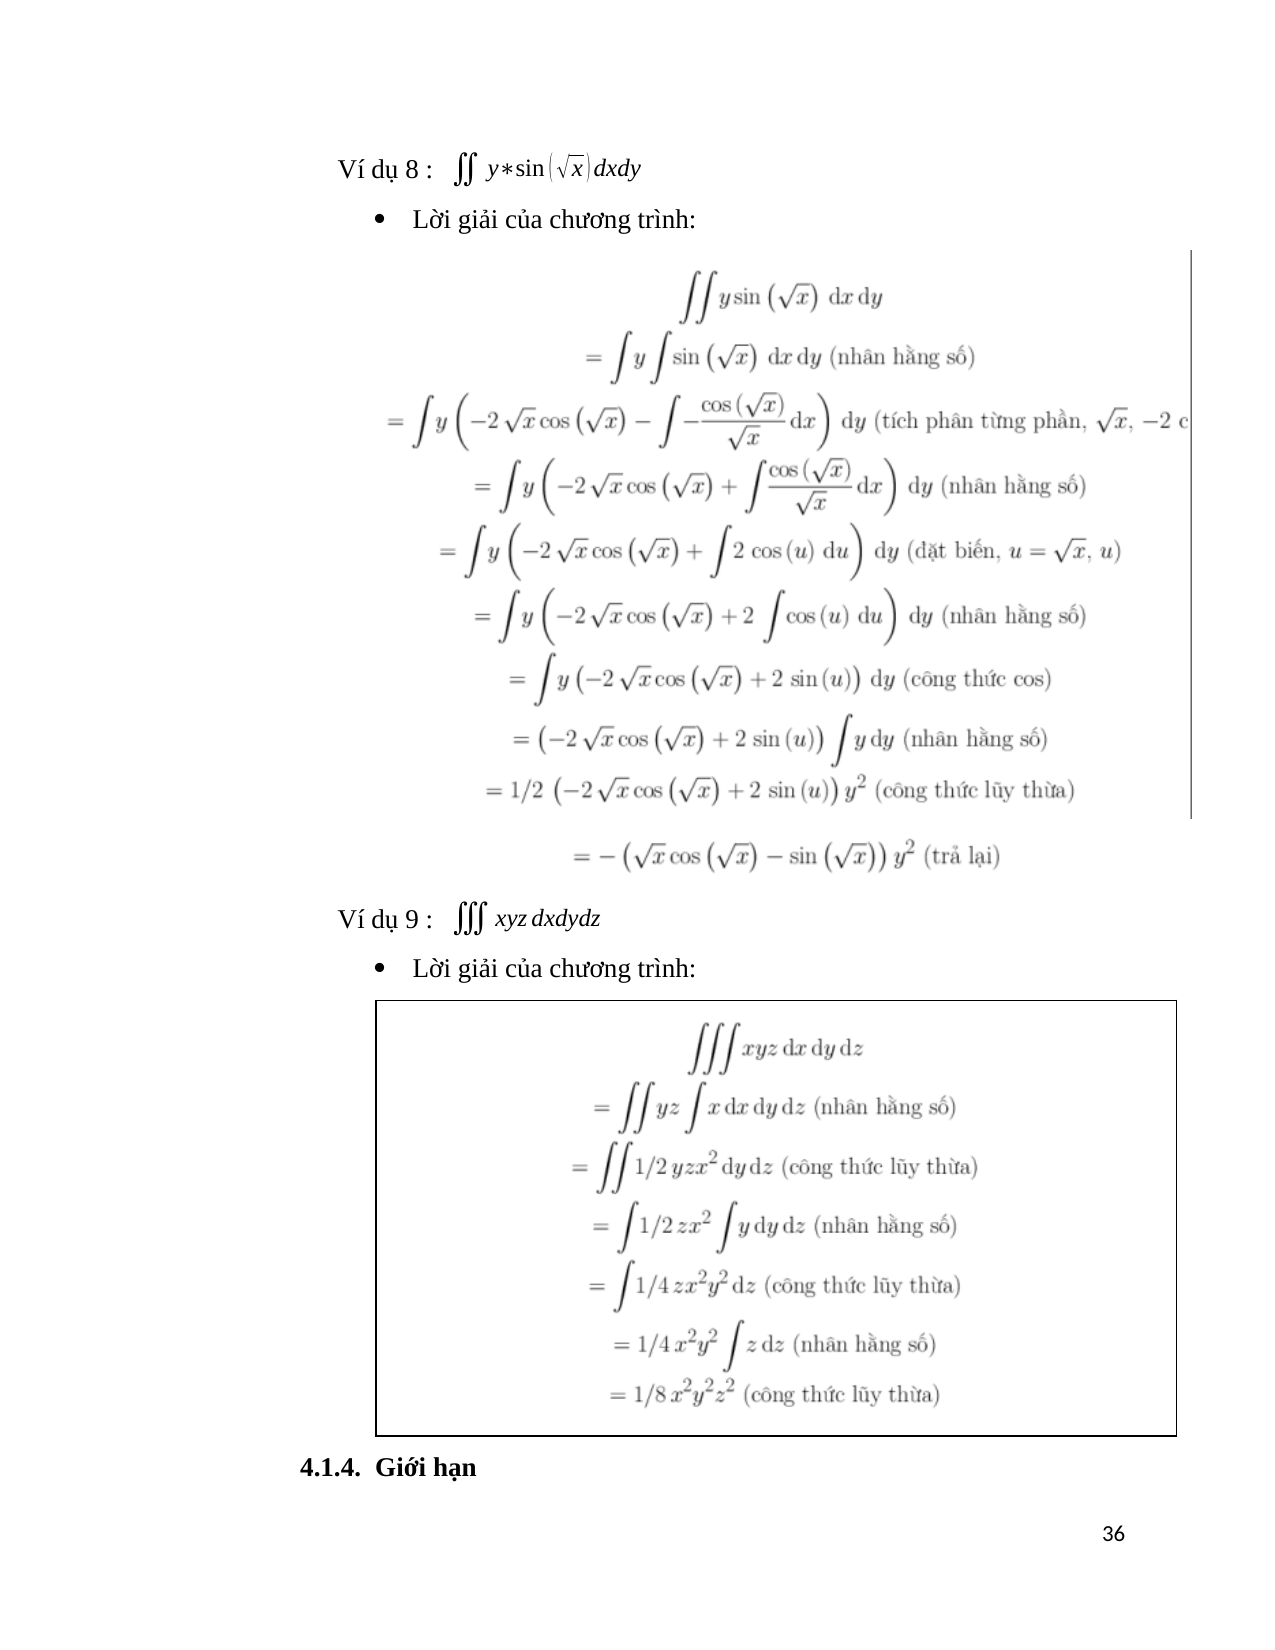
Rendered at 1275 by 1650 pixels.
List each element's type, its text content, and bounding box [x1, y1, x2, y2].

list Giới hạn [300, 1451, 1125, 1482]
picture [375, 250, 1192, 819]
list Lời giải của chương trình: [375, 203, 1125, 234]
picture [375, 832, 1200, 886]
list Lời giải của chương trình: [375, 953, 1125, 984]
picture [377, 1001, 1176, 1435]
